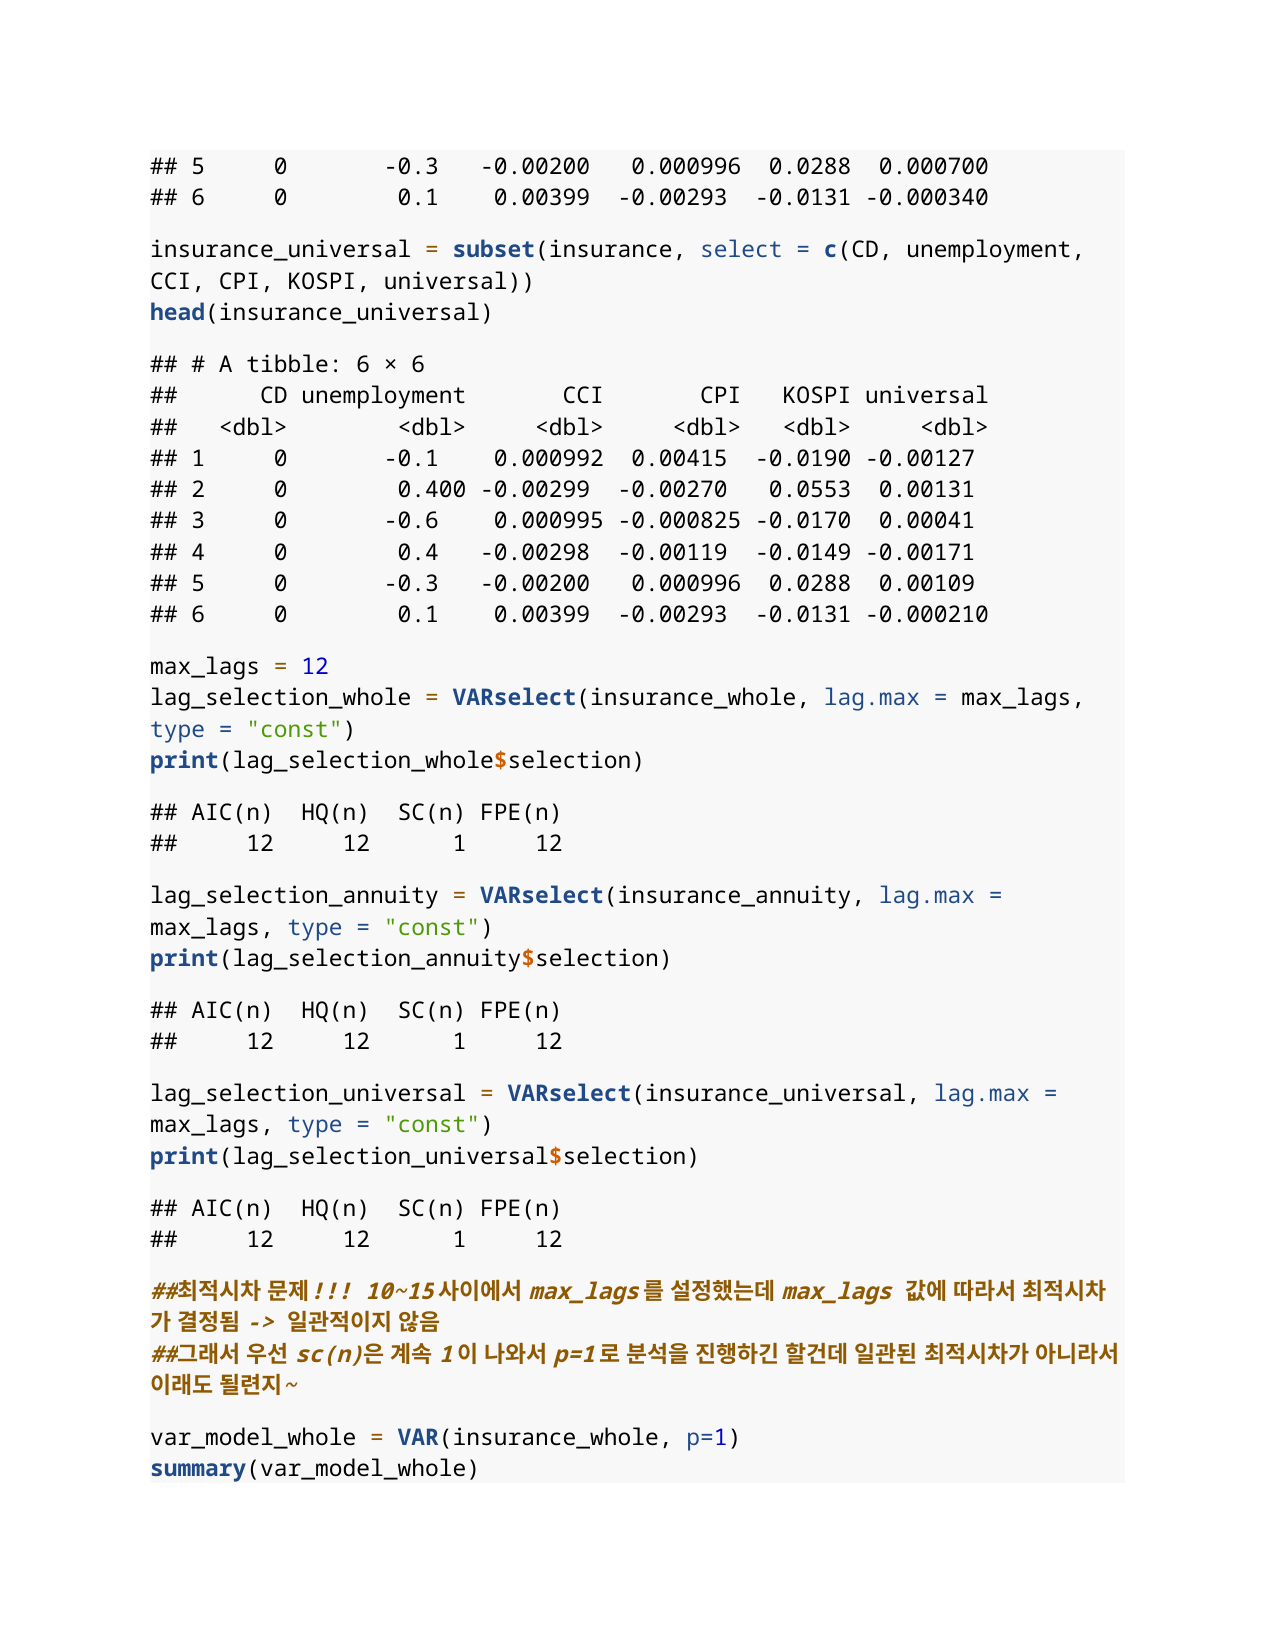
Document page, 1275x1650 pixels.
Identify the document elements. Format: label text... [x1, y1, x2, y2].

text max_lags = 12 lag_selection_whole = VARselect(insurance_whole, lag.max = max_lags, type = "const") print(lag_selection_whole$selection) [150, 650, 1125, 775]
text ## AIC(n) HQ(n) SC(n) FPE(n) ## 12 12 1 12 [150, 796, 1125, 858]
text insurance_universal = subset(insurance, select = c(CD, unemployment, CCI, CPI, KOSPI, universal)) head(insurance_universal) [150, 233, 1125, 327]
text ##최적시차 문제!!! 10~15사이에서 max_lags를 설정했는데 max_lags 값에 따라서 최적시차가 결정됨 -> 일관적이지 않음 ##그래서 우선 sc(n)은 계속 1이 나와서 p=1로 분석을 진행하긴 할건데 일관된 최적시차가 아니라서 이래도 될련지~ [150, 1275, 1125, 1400]
text ## AIC(n) HQ(n) SC(n) FPE(n) ## 12 12 1 12 [150, 1192, 1125, 1254]
text ## # A tibble: 6 × 6 ## CD unemployment CCI CPI KOSPI universal ## <dbl> <dbl> <dbl> <dbl> <dbl> <dbl> ## 1 0 -0.1 0.000992 0.00415 -0.0190 -0.00127 ## 2 0 0.400 -0.00299 -0.00270 0.0553 0.00131 ## 3 0 -0.6 0.000995 -0.000825 -0.0170 0.00041 ## 4 0 0.4 -0.00298 -0.00119 -0.0149 -0.00171 ## 5 0 -0.3 -0.00200 0.000996 0.0288 0.00109 ## 6 0 0.1 0.00399 -0.00293 -0.0131 -0.000210 [150, 348, 1125, 629]
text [150, 150, 1125, 212]
text lag_selection_annuity = VARselect(insurance_annuity, lag.max = max_lags, type = "const") print(lag_selection_annuity$selection) [494, 879, 1125, 973]
text lag_selection_universal = VARselect(insurance_universal, lag.max = max_lags, type = "const") print(lag_selection_universal$selection) [150, 1077, 1125, 1171]
text var_model_whole = VAR(insurance_whole, p=1) summary(var_model_whole) [480, 1421, 1125, 1483]
text ## AIC(n) HQ(n) SC(n) FPE(n) ## 12 12 1 12 [150, 994, 1125, 1056]
